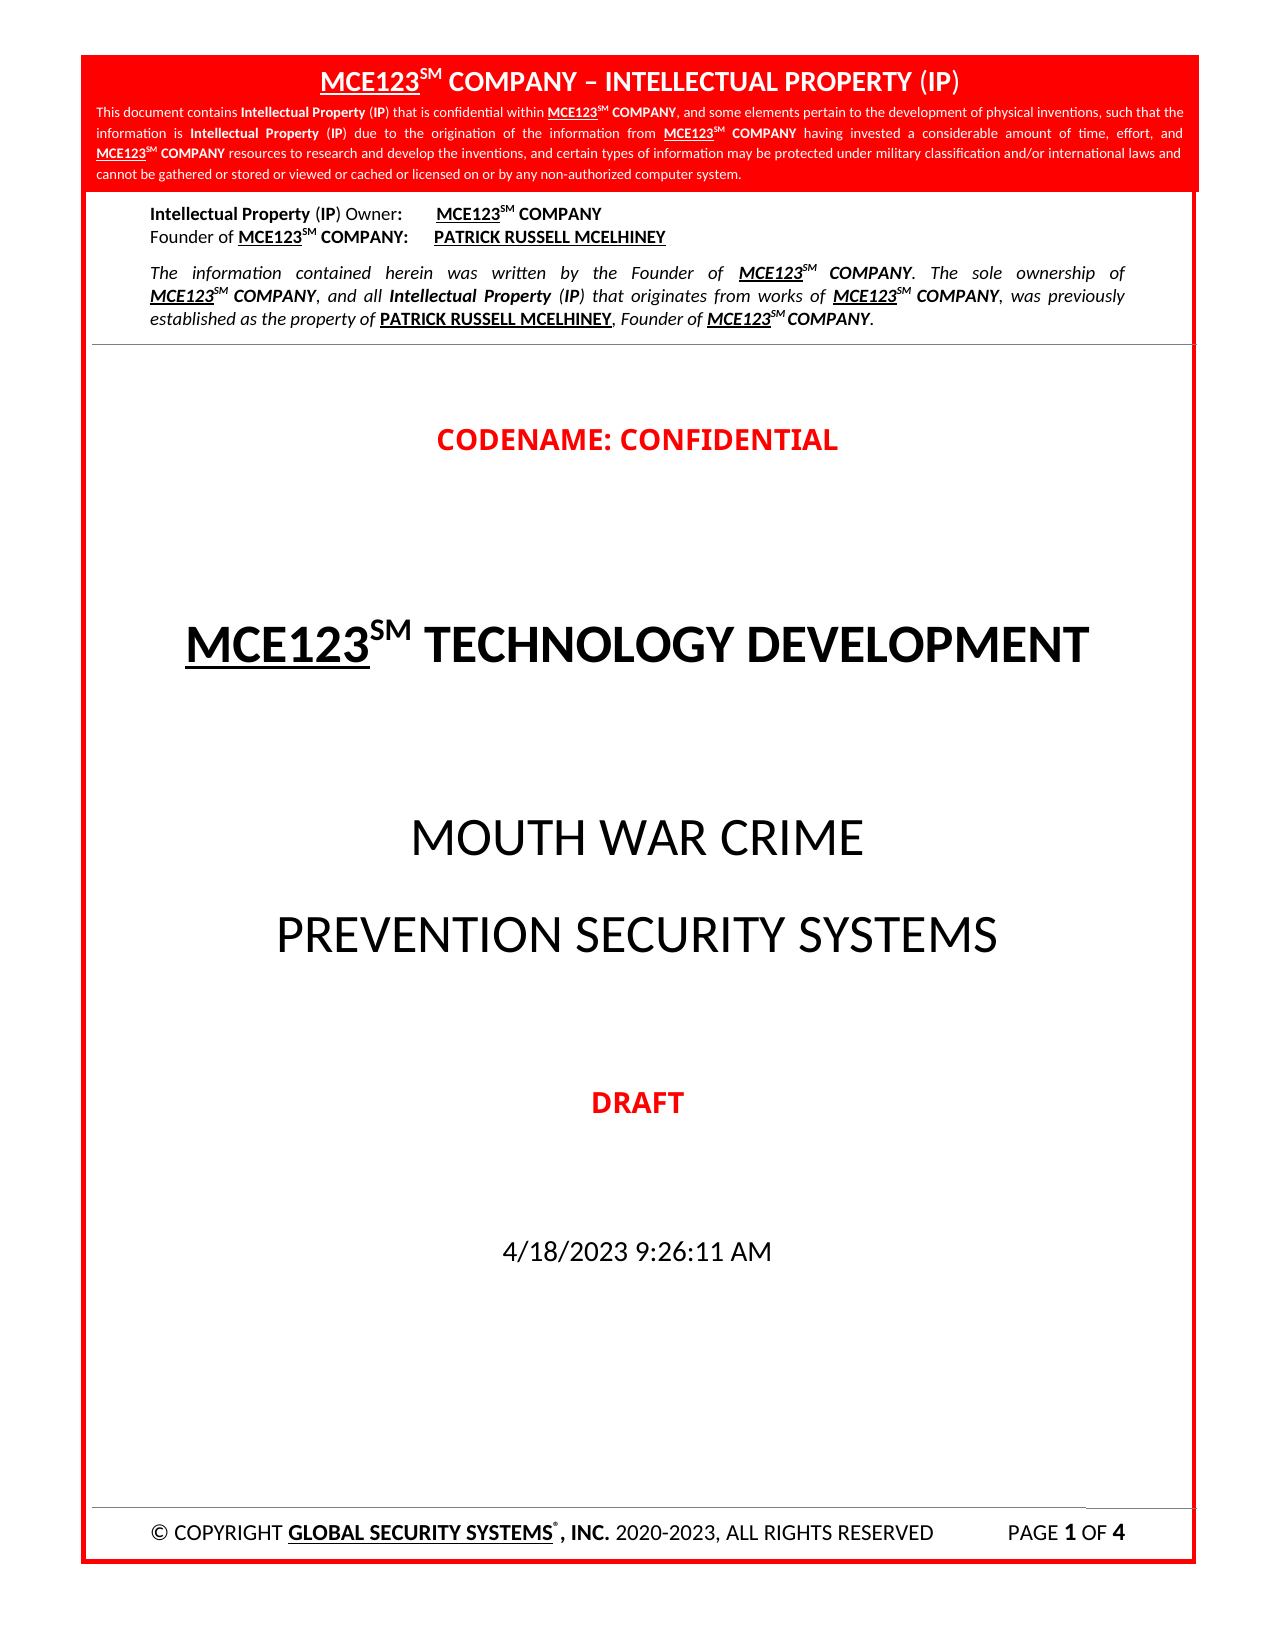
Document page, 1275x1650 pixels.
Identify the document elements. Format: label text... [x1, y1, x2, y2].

text PREVENTION SECURITY SYSTEMS [150, 900, 1125, 966]
text MCE123SM TECHNOLOGY DEVELOPMENT [150, 609, 1125, 676]
text 4/18/2023 9:26:11 AM [150, 1233, 1125, 1269]
text DRAFT [150, 1082, 1125, 1122]
text CODENAME: CONFIDENTIAL [150, 419, 1125, 459]
text MOUTH WAR CRIME [150, 803, 1125, 869]
